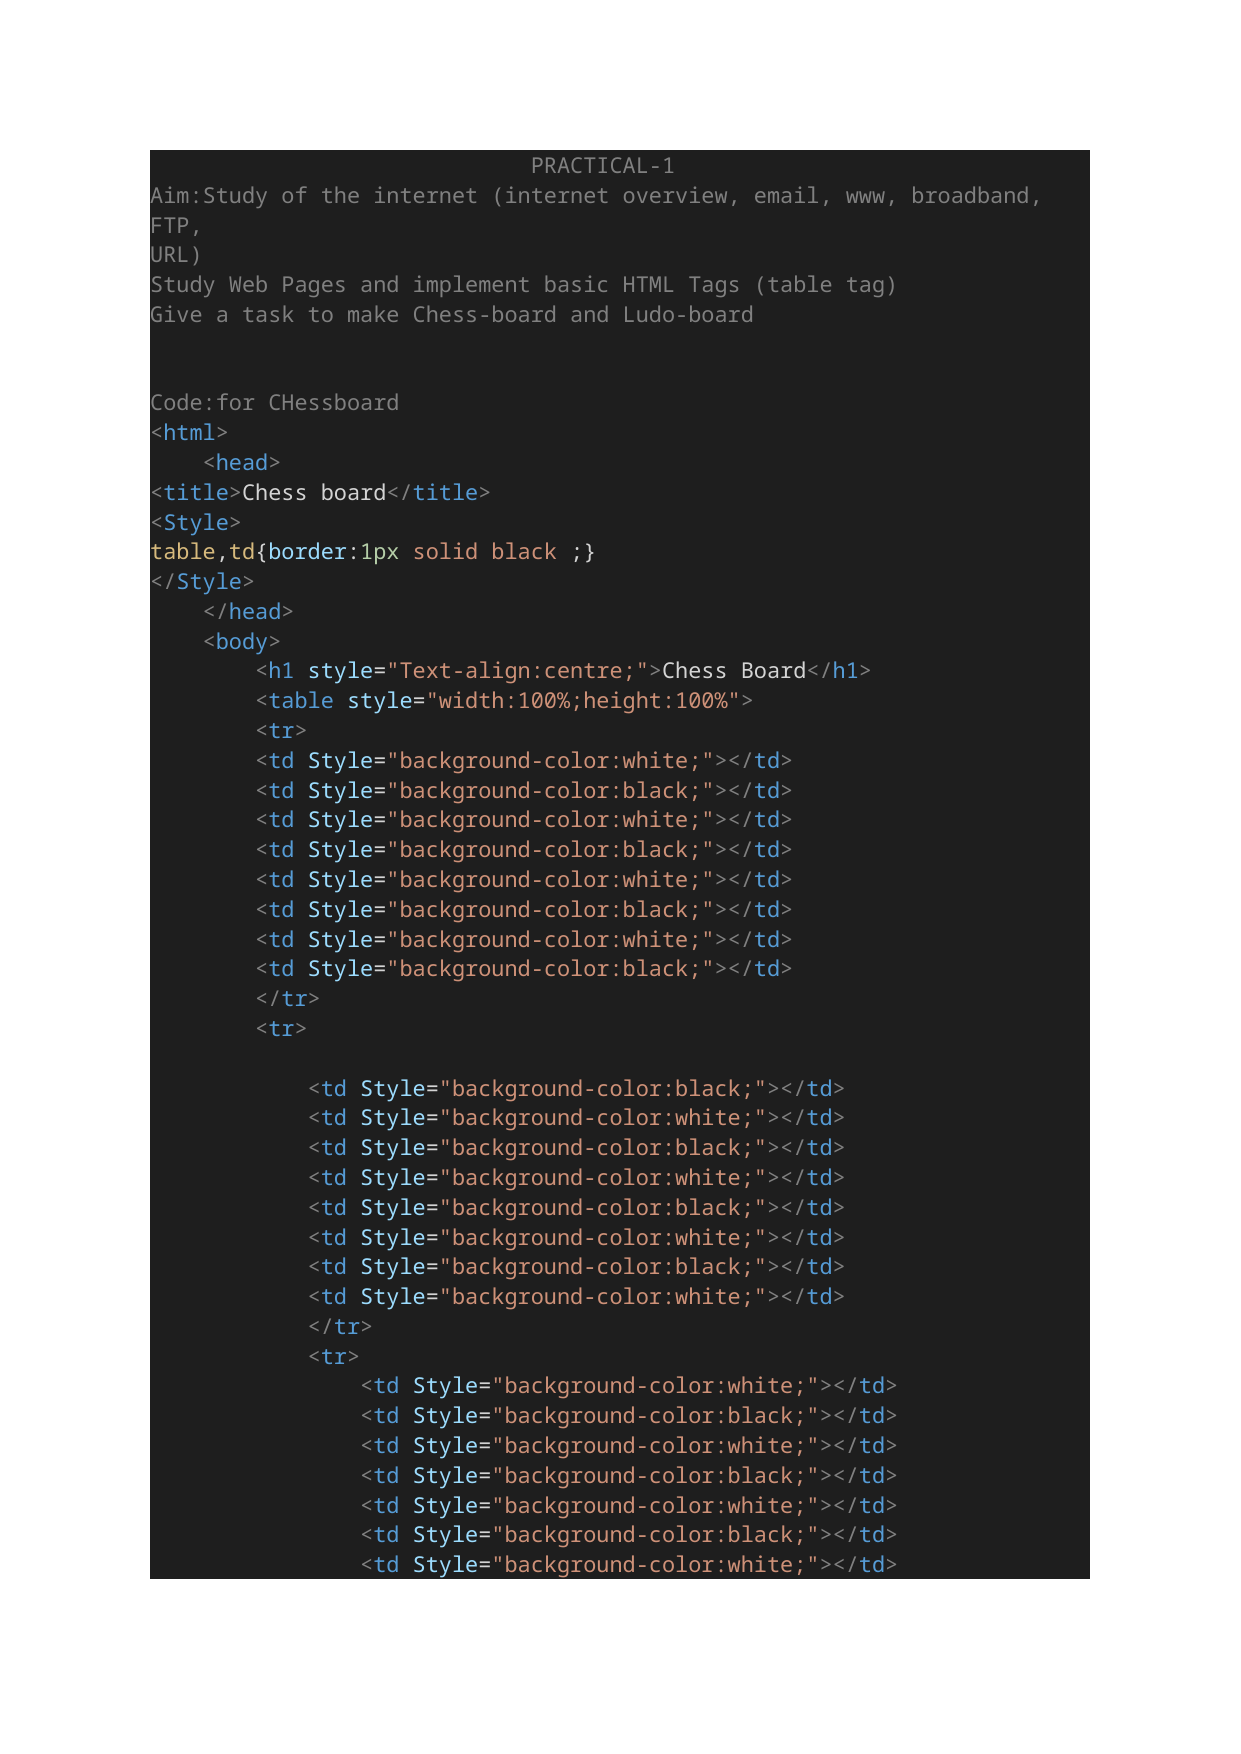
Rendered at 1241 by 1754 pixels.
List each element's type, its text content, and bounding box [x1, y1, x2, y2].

text <body> [150, 626, 1090, 655]
text <Style> [150, 506, 1090, 536]
text </tr> [150, 1311, 1090, 1341]
text <td Style="background-color:white;"></td> [150, 1430, 1090, 1460]
text <td Style="background-color:white;"></td> [150, 923, 1090, 953]
text <td Style="background-color:black;"></td> [150, 774, 1090, 804]
text table,td{border:1px solid black ;} [150, 536, 1090, 566]
text <td Style="background-color:white;"></td> [150, 1102, 1090, 1132]
text <h1 style="Text-align:centre;">Chess Board</h1> [150, 655, 1090, 685]
text <td Style="background-color:black;"></td> [150, 1132, 1090, 1162]
text <td Style="background-color:black;"></td> [150, 894, 1090, 923]
text Study Web Pages and implement basic HTML Tags (table tag) [150, 269, 1090, 299]
text <tr> [150, 1013, 1090, 1043]
text URL) [150, 239, 1090, 269]
text <td Style="background-color:black;"></td> [150, 1192, 1090, 1221]
text <tr> [150, 1341, 1090, 1370]
text <td Style="background-color:white;"></td> [150, 1162, 1090, 1192]
text <html> [150, 417, 1090, 447]
text Give a task to make Chess-board and Ludo-board [150, 299, 1090, 329]
text <td Style="background-color:white;"></td> [150, 745, 1090, 774]
text <td Style="background-color:white;"></td> [150, 804, 1090, 834]
text PRACTICAL-1 [150, 150, 1090, 180]
text <td Style="background-color:black;"></td> [150, 1251, 1090, 1281]
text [150, 1549, 1090, 1579]
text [150, 1519, 1090, 1549]
text <head> [150, 447, 1090, 477]
text <td Style="background-color:black;"></td> [150, 1400, 1090, 1430]
text <table style="width:100%;height:100%"> [150, 685, 1090, 715]
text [150, 1460, 1090, 1489]
text </head> [150, 596, 1090, 626]
text Code:for CHessboard [150, 387, 1090, 417]
text </tr> [150, 983, 1090, 1013]
text <td Style="background-color:white;"></td> [150, 864, 1090, 894]
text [150, 1489, 1090, 1519]
text </Style> [150, 566, 1090, 596]
text <td Style="background-color:black;"></td> [150, 1072, 1090, 1102]
text <tr> [150, 715, 1090, 745]
text <td Style="background-color:white;"></td> [150, 1281, 1090, 1311]
text <td Style="background-color:black;"></td> [150, 953, 1090, 983]
text Aim:Study of the internet (internet overview, email, www, broadband, FTP, [150, 180, 1090, 239]
text <td Style="background-color:black;"></td> [150, 834, 1090, 864]
text <title>Chess board</title> [150, 477, 1090, 506]
text <td Style="background-color:white;"></td> [150, 1221, 1090, 1251]
text <td Style="background-color:white;"></td> [150, 1370, 1090, 1400]
